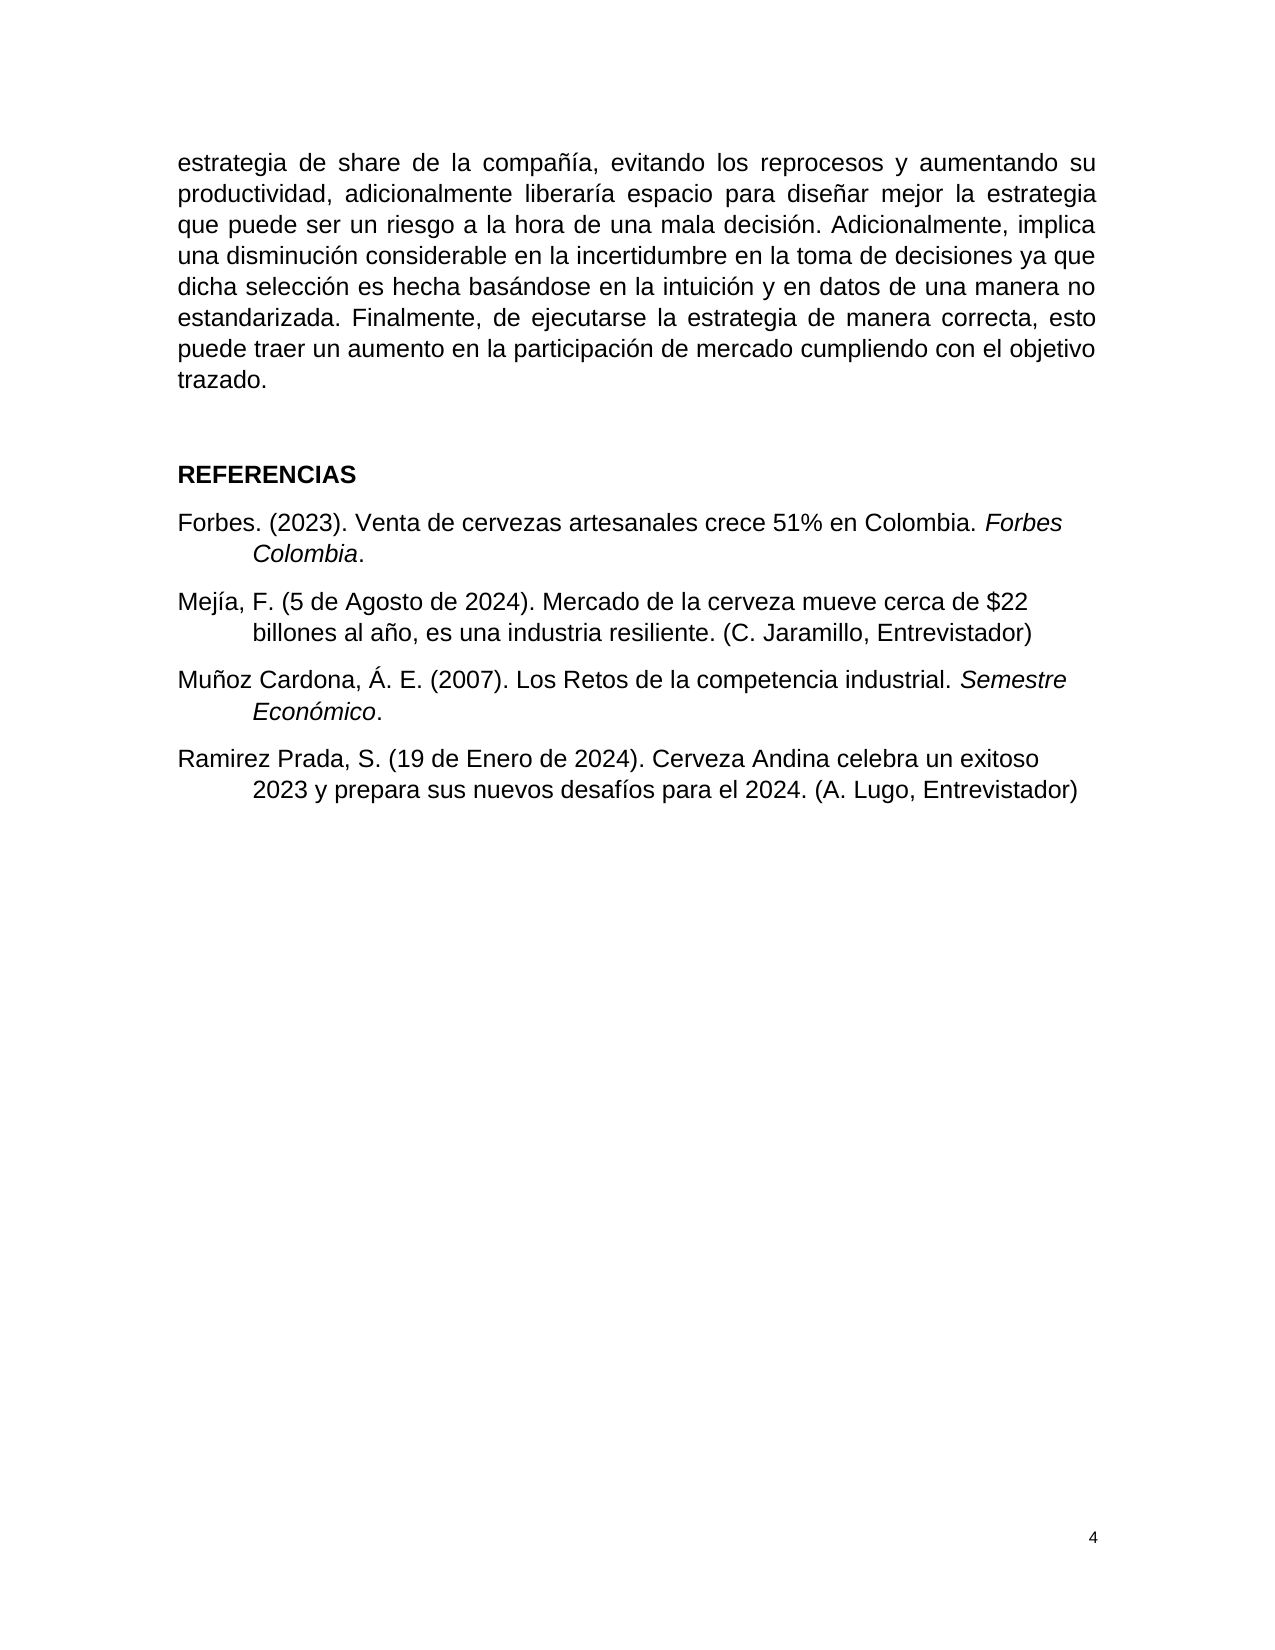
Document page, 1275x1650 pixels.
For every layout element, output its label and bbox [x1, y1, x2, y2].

text [177, 148, 1098, 394]
